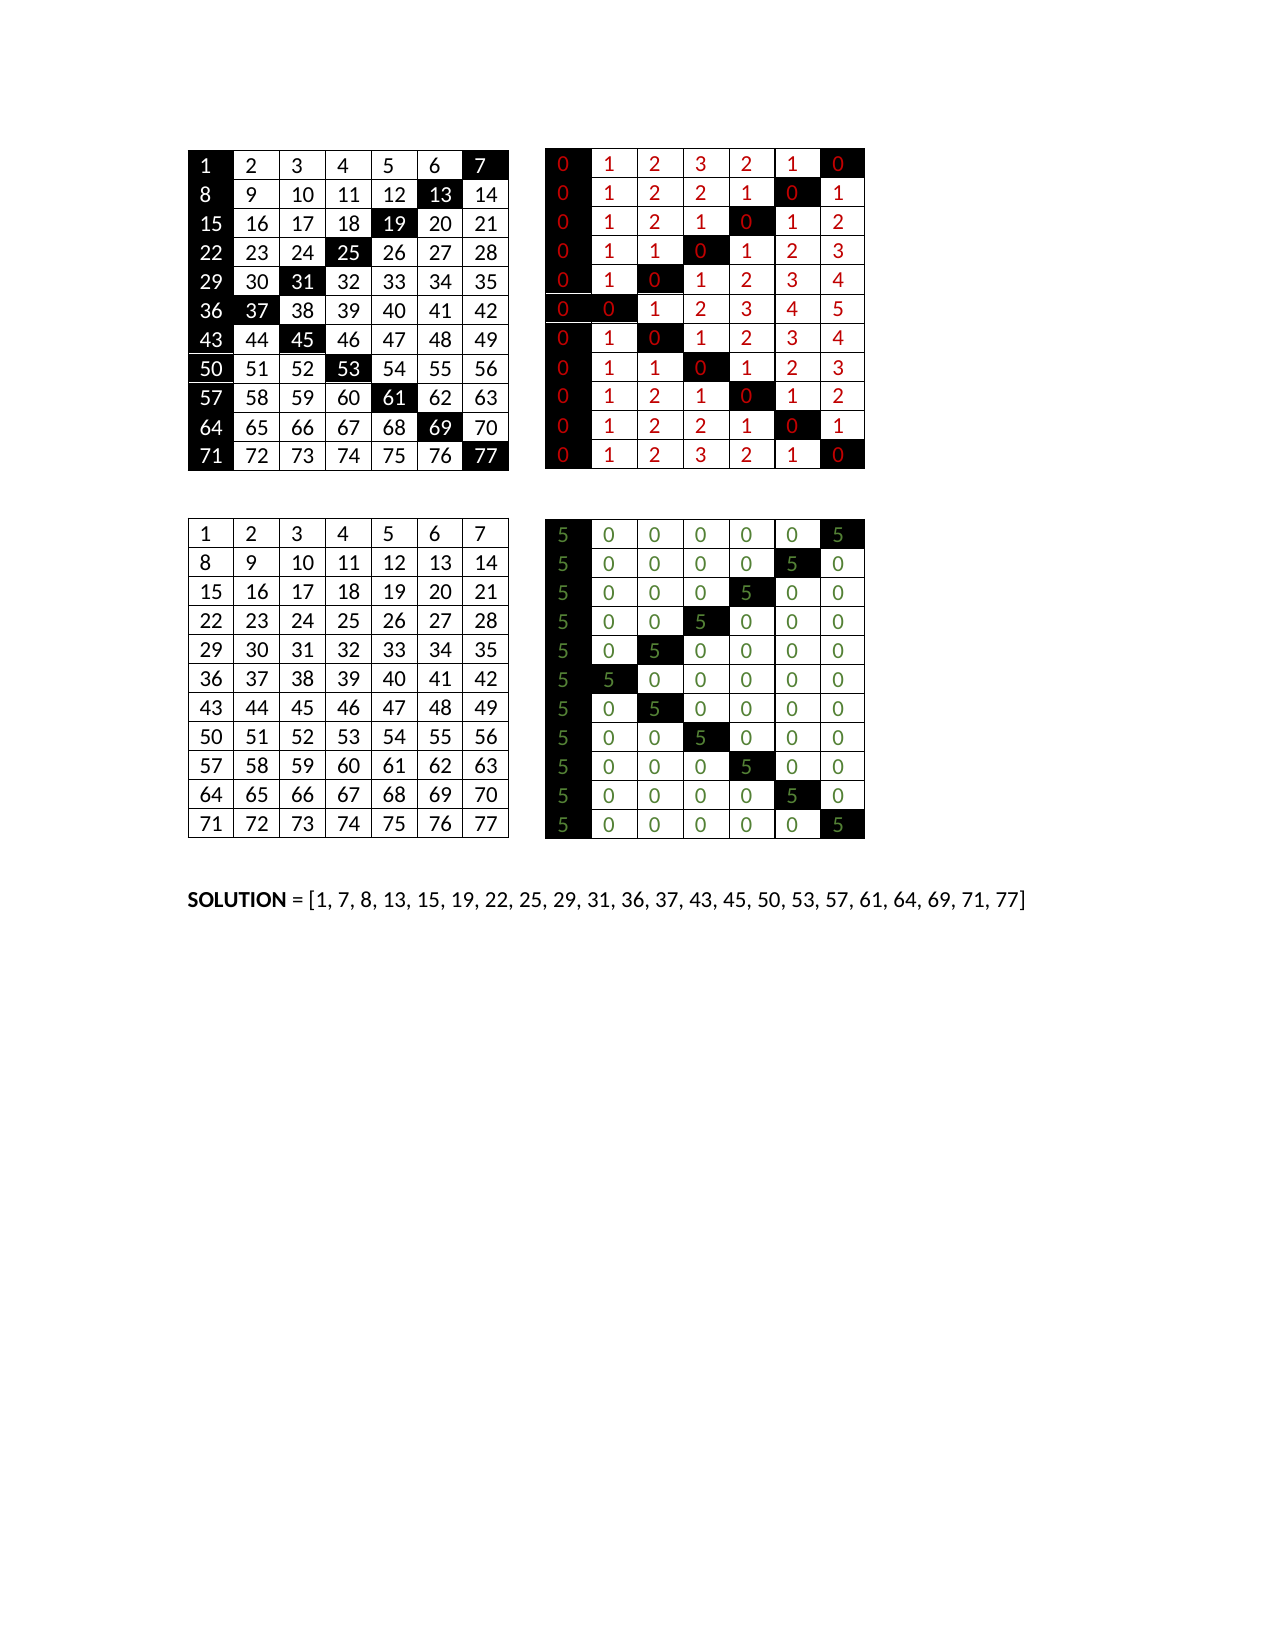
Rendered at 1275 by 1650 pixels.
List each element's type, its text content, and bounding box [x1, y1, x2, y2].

table_cell 0 [776, 411, 820, 439]
table_cell 23 [234, 238, 279, 266]
table_cell 44 [234, 693, 279, 721]
table_header 6 [418, 151, 462, 179]
table_header 5 [372, 151, 417, 179]
table_cell 5 [546, 723, 591, 751]
table_cell 71 [189, 809, 233, 837]
table_cell 48 [418, 325, 462, 353]
table_cell 0 [638, 549, 683, 577]
table_cell 1 [776, 440, 820, 468]
table_cell 58 [234, 384, 279, 412]
table_cell 2 [684, 178, 729, 206]
table_cell 64 [189, 413, 233, 441]
table_cell 15 [189, 577, 233, 605]
table_cell 5 [776, 549, 820, 577]
table_cell 5 [546, 752, 591, 780]
table_cell 10 [280, 180, 325, 208]
table_cell 2 [776, 353, 820, 381]
table_cell 2 [821, 382, 864, 410]
table_header 0 [592, 520, 637, 548]
table_cell 29 [189, 267, 233, 295]
table_cell 43 [189, 693, 233, 721]
table_header 7 [463, 151, 508, 179]
table_cell 19 [372, 577, 417, 605]
table_cell 76 [418, 809, 462, 837]
table_cell 5 [638, 636, 683, 664]
table_cell 5 [821, 810, 864, 838]
table_header 3 [280, 151, 325, 179]
table_cell 11 [326, 180, 371, 208]
table_header 3 [280, 519, 325, 547]
table_cell 34 [418, 267, 462, 295]
table_cell 51 [234, 722, 279, 750]
table_cell 2 [638, 207, 683, 235]
table_cell 75 [372, 809, 417, 837]
table_header 0 [638, 520, 683, 548]
table_cell 1 [638, 236, 683, 264]
table_cell 5 [546, 549, 591, 577]
table_cell 0 [776, 723, 820, 751]
table_cell 43 [189, 325, 233, 353]
table_cell 5 [684, 607, 729, 635]
table_cell 21 [463, 577, 508, 605]
table_cell 0 [776, 752, 820, 780]
table_cell 5 [730, 752, 774, 780]
table_cell 0 [821, 578, 864, 606]
table_cell 9 [234, 180, 279, 208]
table_cell 42 [463, 296, 508, 324]
table_cell 1 [684, 382, 729, 410]
table_cell 0 [592, 810, 637, 838]
table_cell 68 [372, 780, 417, 808]
table_header 0 [730, 520, 774, 548]
table_cell 0 [821, 549, 864, 577]
table_cell 1 [592, 265, 637, 293]
table_cell 0 [730, 607, 774, 635]
table_cell 0 [684, 578, 729, 606]
table_header 7 [463, 519, 508, 547]
table_cell 36 [189, 664, 233, 692]
table_cell 13 [418, 180, 462, 208]
table_cell 66 [280, 780, 325, 808]
table_cell 62 [418, 384, 462, 412]
table_cell 0 [638, 781, 683, 809]
table_cell 0 [684, 549, 729, 577]
table_cell 38 [280, 664, 325, 692]
table_header 2 [638, 149, 683, 177]
table_cell 0 [638, 810, 683, 838]
table_cell 36 [189, 296, 233, 324]
table_cell 12 [372, 180, 417, 208]
table_cell 72 [234, 442, 279, 470]
table_cell 34 [418, 635, 462, 663]
table_cell 53 [326, 355, 371, 382]
table_cell 3 [730, 295, 774, 322]
table_cell 2 [684, 411, 729, 439]
table_cell 31 [280, 635, 325, 663]
table_cell 32 [326, 635, 371, 663]
table_cell 59 [280, 384, 325, 412]
table_cell 3 [684, 440, 729, 468]
table_cell 0 [821, 636, 864, 664]
table_cell 0 [821, 723, 864, 751]
table_cell 1 [592, 178, 637, 206]
table_cell 56 [463, 355, 508, 382]
table_cell 26 [372, 606, 417, 634]
table_cell 47 [372, 325, 417, 353]
table_cell 57 [189, 751, 233, 779]
table_cell 0 [546, 440, 591, 468]
table_cell 1 [730, 178, 774, 206]
table_cell 56 [463, 722, 508, 750]
table_cell 0 [821, 752, 864, 780]
table_cell 25 [326, 238, 371, 266]
table_cell 0 [730, 549, 774, 577]
table_cell 29 [189, 635, 233, 663]
table_cell 1 [821, 178, 864, 206]
table_cell 0 [776, 578, 820, 606]
table_cell 15 [189, 209, 233, 237]
table_cell 22 [189, 238, 233, 266]
table_cell 35 [463, 267, 508, 295]
table_cell 33 [372, 267, 417, 295]
table_cell 55 [418, 355, 462, 382]
table_cell 1 [730, 236, 774, 264]
table_header 1 [776, 149, 820, 177]
table_cell 14 [463, 180, 508, 208]
table_cell 60 [326, 751, 371, 779]
table_cell 0 [592, 636, 637, 664]
table_cell 5 [546, 781, 591, 809]
table_cell 5 [821, 295, 864, 322]
table_cell 0 [776, 636, 820, 664]
table_header 5 [372, 519, 417, 547]
table_cell 58 [234, 751, 279, 779]
table_cell 22 [189, 606, 233, 634]
table_cell 33 [372, 635, 417, 663]
table_cell 5 [546, 694, 591, 722]
table_cell 0 [776, 665, 820, 693]
table_cell 73 [280, 442, 325, 470]
table_cell 70 [463, 780, 508, 808]
table_cell 67 [326, 780, 371, 808]
table_header 5 [821, 520, 864, 548]
table_cell 0 [821, 781, 864, 809]
table_cell 18 [326, 577, 371, 605]
table_cell 73 [280, 809, 325, 837]
table_cell 4 [776, 295, 820, 322]
table_cell 14 [463, 548, 508, 576]
table_cell 0 [684, 752, 729, 780]
table_cell 1 [592, 382, 637, 410]
table_cell 0 [821, 694, 864, 722]
table_cell 1 [592, 236, 637, 264]
table_cell 17 [280, 577, 325, 605]
table_cell 0 [776, 694, 820, 722]
table_cell 48 [418, 693, 462, 721]
table_cell 0 [638, 752, 683, 780]
table_cell 40 [372, 296, 417, 324]
table_cell 28 [463, 238, 508, 266]
table_cell 53 [326, 722, 371, 750]
table_cell 5 [730, 578, 774, 606]
table_cell 59 [280, 751, 325, 779]
table_cell 25 [326, 606, 371, 634]
table_cell 0 [684, 665, 729, 693]
table_cell 69 [418, 413, 462, 441]
table_cell 1 [592, 411, 637, 439]
table_cell 74 [326, 809, 371, 837]
table_cell 1 [730, 353, 774, 381]
table_header 4 [326, 151, 371, 179]
table_cell 30 [234, 267, 279, 295]
table_cell 2 [638, 411, 683, 439]
table_cell 5 [546, 810, 591, 838]
table_header 2 [234, 151, 279, 179]
table_cell 0 [638, 665, 683, 693]
table_cell 72 [234, 809, 279, 837]
table_header 0 [776, 520, 820, 548]
table_cell 23 [234, 606, 279, 634]
table_cell 27 [418, 606, 462, 634]
table_cell 0 [821, 665, 864, 693]
table_cell 1 [592, 324, 637, 352]
table_cell 51 [234, 355, 279, 382]
table_cell 4 [821, 324, 864, 352]
table_header 1 [592, 149, 637, 177]
table_cell 16 [234, 577, 279, 605]
table_cell 4 [821, 265, 864, 293]
table_cell 1 [592, 353, 637, 381]
table_cell 63 [463, 751, 508, 779]
table_cell 0 [684, 636, 729, 664]
table_header 0 [821, 149, 864, 177]
table_cell 10 [280, 548, 325, 576]
table_cell 46 [326, 693, 371, 721]
table_cell 46 [326, 325, 371, 353]
table_cell 49 [463, 325, 508, 353]
table_cell 61 [372, 384, 417, 412]
table_cell 76 [418, 442, 462, 470]
table_cell 37 [234, 296, 279, 324]
table_cell 5 [546, 636, 591, 664]
table_cell 49 [463, 693, 508, 721]
table_cell 32 [326, 267, 371, 295]
table_cell 2 [821, 207, 864, 235]
table_cell 0 [730, 636, 774, 664]
table_cell 62 [418, 751, 462, 779]
table_cell 12 [372, 548, 417, 576]
table_cell 52 [280, 355, 325, 382]
table_cell 0 [730, 781, 774, 809]
table_cell 1 [684, 265, 729, 293]
table_cell 0 [684, 810, 729, 838]
table_cell 39 [326, 296, 371, 324]
table_cell 19 [372, 209, 417, 237]
table_cell 38 [280, 296, 325, 324]
table_cell 2 [730, 440, 774, 468]
table_cell 0 [638, 265, 683, 293]
table_cell 0 [821, 607, 864, 635]
table_cell 67 [326, 413, 371, 441]
table_cell 1 [592, 207, 637, 235]
table_cell 8 [189, 180, 233, 208]
table_cell 54 [372, 722, 417, 750]
table_cell 65 [234, 780, 279, 808]
table_cell 35 [463, 635, 508, 663]
table_header 4 [326, 519, 371, 547]
table_cell 45 [280, 325, 325, 353]
table_cell 8 [189, 548, 233, 576]
table_cell 11 [326, 548, 371, 576]
table_cell 0 [592, 295, 637, 322]
table_cell 57 [189, 384, 233, 412]
table_cell 0 [546, 236, 591, 264]
table_cell 0 [730, 382, 774, 410]
table_cell 0 [592, 781, 637, 809]
table_cell 2 [638, 382, 683, 410]
table_cell 0 [684, 781, 729, 809]
table_cell 1 [776, 382, 820, 410]
table_cell 50 [189, 355, 233, 382]
table_cell 16 [234, 209, 279, 237]
table_cell 55 [418, 722, 462, 750]
table_cell 5 [546, 607, 591, 635]
table_cell 1 [776, 207, 820, 235]
table_cell 0 [776, 810, 820, 838]
table_cell 0 [592, 549, 637, 577]
table_cell 70 [463, 413, 508, 441]
table_cell 13 [418, 548, 462, 576]
table_cell 1 [684, 324, 729, 352]
table_cell 64 [189, 780, 233, 808]
table_cell 0 [776, 607, 820, 635]
table_cell 47 [372, 693, 417, 721]
table_cell 75 [372, 442, 417, 470]
table_cell 0 [592, 578, 637, 606]
table_cell 0 [638, 607, 683, 635]
table_cell 5 [592, 665, 637, 693]
table_cell 0 [592, 723, 637, 751]
table_header 1 [189, 519, 233, 547]
table_cell 0 [546, 324, 591, 352]
table_header 1 [189, 151, 233, 179]
table_cell 28 [463, 606, 508, 634]
table_cell 2 [776, 236, 820, 264]
table_cell 0 [684, 353, 729, 381]
table_cell 17 [280, 209, 325, 237]
table_cell 52 [280, 722, 325, 750]
table_header 2 [234, 519, 279, 547]
table_cell 1 [638, 353, 683, 381]
table_cell 0 [546, 265, 591, 293]
table_cell 68 [372, 413, 417, 441]
table_cell 0 [730, 665, 774, 693]
text SOLUTION = [1, 7, 8, 13, 15, 19, 22, 25, 29, 31, 36, 37, 43, 45, 50, 53, 57, 61, 64, 69, 71, 77] [187, 885, 1087, 913]
table_header 5 [546, 520, 591, 548]
table_cell 3 [776, 265, 820, 293]
table_cell 45 [280, 693, 325, 721]
table_cell 30 [234, 635, 279, 663]
table_cell 0 [592, 694, 637, 722]
table_cell 0 [776, 178, 820, 206]
table_cell 0 [684, 694, 729, 722]
table_cell 1 [638, 295, 683, 322]
table_cell 39 [326, 664, 371, 692]
table_cell 0 [546, 295, 591, 322]
table_cell 26 [372, 238, 417, 266]
table_cell 0 [730, 694, 774, 722]
table_cell 0 [638, 723, 683, 751]
table_header 0 [684, 520, 729, 548]
table_header 0 [546, 149, 591, 177]
table_header 2 [730, 149, 774, 177]
table_cell 66 [280, 413, 325, 441]
table_cell 44 [234, 325, 279, 353]
table_cell 0 [546, 411, 591, 439]
table_cell 50 [189, 722, 233, 750]
table_cell 41 [418, 664, 462, 692]
table_cell 2 [684, 295, 729, 322]
table_cell 0 [638, 324, 683, 352]
table_cell 71 [189, 442, 233, 470]
table_cell 37 [234, 664, 279, 692]
table_cell 1 [684, 207, 729, 235]
table_header 6 [418, 519, 462, 547]
table_cell 0 [684, 236, 729, 264]
table_cell 1 [592, 440, 637, 468]
table_cell 0 [730, 723, 774, 751]
table_cell 18 [326, 209, 371, 237]
table_cell 3 [776, 324, 820, 352]
table_cell 0 [546, 382, 591, 410]
table_cell 21 [463, 209, 508, 237]
table_cell 1 [821, 411, 864, 439]
table_cell 0 [546, 178, 591, 206]
table_cell 3 [821, 353, 864, 381]
table_cell 0 [592, 607, 637, 635]
table_cell 65 [234, 413, 279, 441]
table_cell 5 [546, 665, 591, 693]
table_cell 3 [821, 236, 864, 264]
table_cell 0 [546, 353, 591, 381]
table_cell 41 [418, 296, 462, 324]
table_header 3 [684, 149, 729, 177]
table_cell 54 [372, 355, 417, 382]
table_cell 0 [821, 440, 864, 468]
table_cell 0 [730, 810, 774, 838]
table_cell 0 [546, 207, 591, 235]
table_cell 63 [463, 384, 508, 412]
table_cell 2 [638, 440, 683, 468]
table_cell 69 [418, 780, 462, 808]
table_cell 5 [638, 694, 683, 722]
table_cell 24 [280, 238, 325, 266]
table_cell 27 [418, 238, 462, 266]
table_cell 60 [326, 384, 371, 412]
table_cell 77 [463, 442, 508, 470]
table_cell 0 [638, 578, 683, 606]
table_cell 61 [372, 751, 417, 779]
table_cell 40 [372, 664, 417, 692]
table_cell 5 [684, 723, 729, 751]
table_cell 24 [280, 606, 325, 634]
table_cell 77 [463, 809, 508, 837]
table_cell 2 [730, 265, 774, 293]
table_cell 5 [546, 578, 591, 606]
table_cell 0 [730, 207, 774, 235]
table_cell 2 [638, 178, 683, 206]
table_cell 31 [280, 267, 325, 295]
table_cell 2 [730, 324, 774, 352]
table_cell 20 [418, 209, 462, 237]
table_cell 74 [326, 442, 371, 470]
table_cell 0 [592, 752, 637, 780]
table_cell 1 [730, 411, 774, 439]
table_cell 9 [234, 548, 279, 576]
table_cell 20 [418, 577, 462, 605]
table_cell 42 [463, 664, 508, 692]
table_cell 5 [776, 781, 820, 809]
